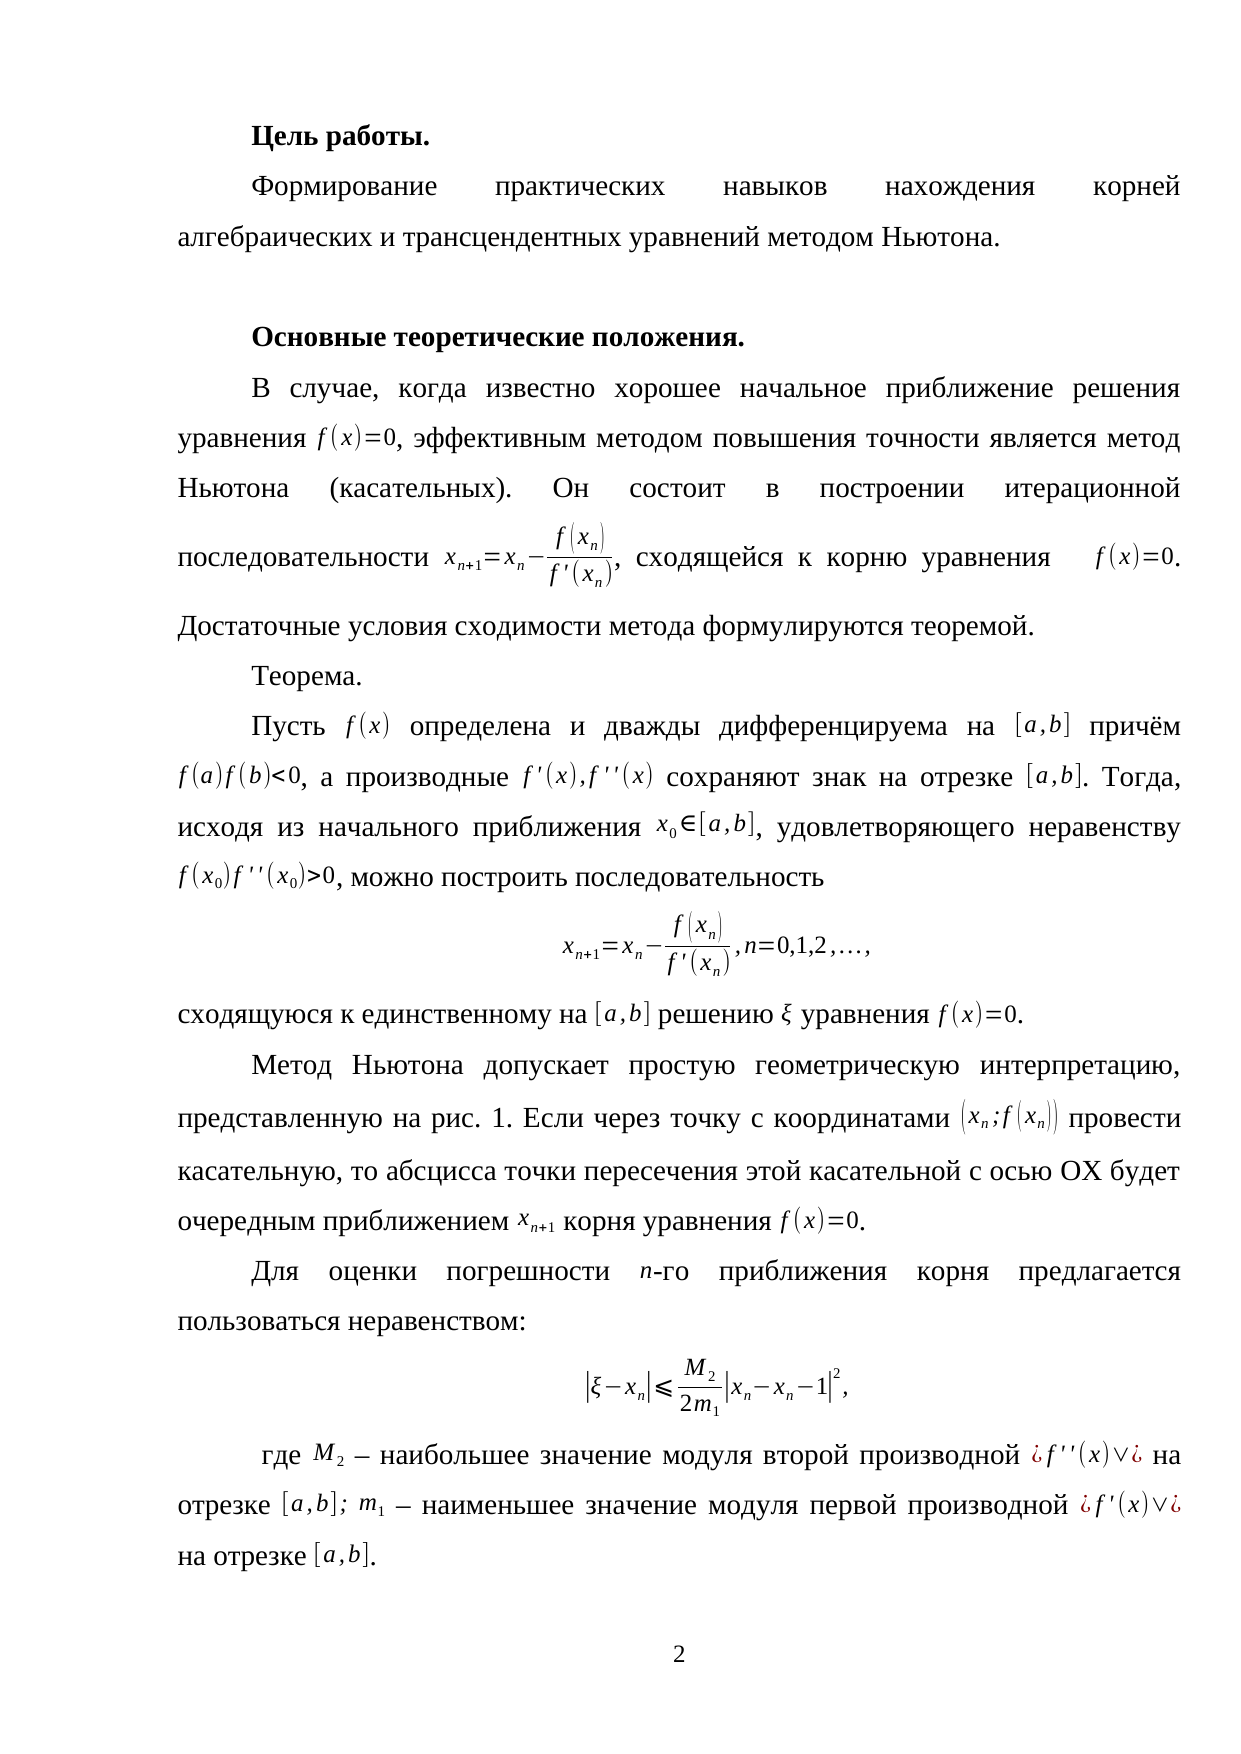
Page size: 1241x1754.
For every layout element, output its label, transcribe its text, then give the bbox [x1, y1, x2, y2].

text Для оценки погрешности -го приближения корня предлагается пользоваться неравенством: [177, 1253, 1181, 1337]
text Метод Ньютона допускает простую геометрическую интерпретацию, представленную на рис. 1. Если через точку с координатами провести касательную, то абсцисса точки пересечения этой касательной с осью OX будет очередным приближением корня уравнения . [177, 1047, 1181, 1236]
text сходящуюся к единственному на решению уравнения . [177, 997, 1181, 1030]
text Основные теоретические положения. [177, 319, 1181, 353]
text В случае, когда известно хорошее начальное приближение решения уравнения , эффективным методом повышения точности является метод Ньютона (касательных). Он состоит в построении итерационной последовательности , сходящейся к корню уравнения . Достаточные условия сходимости метода формулируются теоремой. [177, 370, 1181, 641]
text Теорема. [177, 658, 1181, 692]
text Формирование практических навыков нахождения корней алгебраических и трансцендентных уравнений методом Ньютона. [177, 168, 1181, 252]
text Цель работы. [177, 118, 1181, 152]
text где – наибольшее значение модуля второй производной на отрезке – наименьшее значение модуля первой производной на отрезке . [177, 1437, 1181, 1571]
text Пусть определена и дважды дифференцируема на причём , а производные сохраняют знак на отрезке . Тогда, исходя из начального приближения , удовлетворяющего неравенству , можно построить последовательность [177, 708, 1181, 893]
